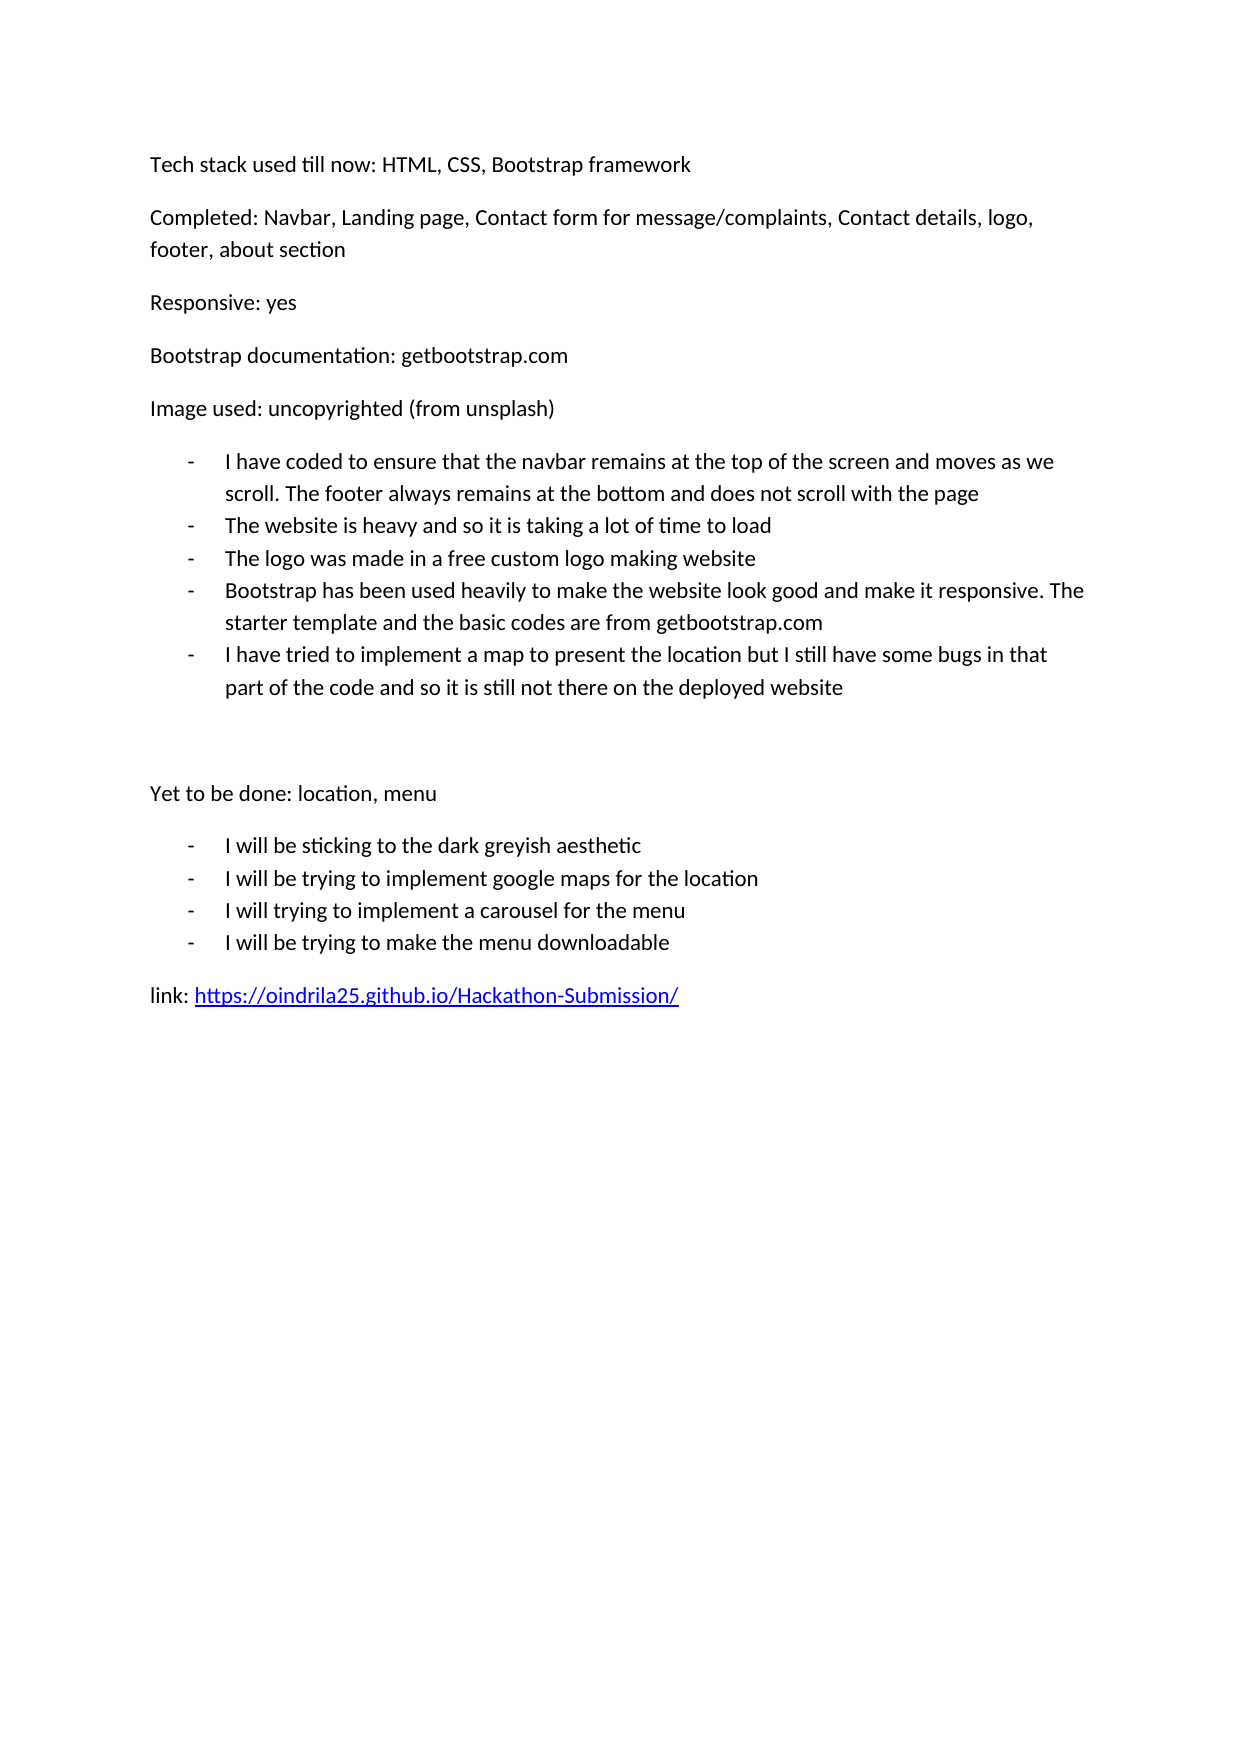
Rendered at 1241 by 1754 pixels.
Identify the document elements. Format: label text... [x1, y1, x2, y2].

list I will be trying to implement google maps for the location [187, 864, 1090, 892]
text link: https://oindrila25.github.io/Hackathon-Submission/ [150, 981, 1090, 1009]
text Tech stack used till now: HTML, CSS, Bootstrap framework [150, 150, 1090, 178]
text Image used: uncopyrighted (from unsplash) [150, 394, 1090, 422]
list I have tried to implement a map to present the location but I still have some bugs in that part of the code and so it is still not there on the deployed website [187, 640, 1090, 701]
list Bootstrap has been used heavily to make the website look good and make it responsive. The starter template and the basic codes are from getbootstrap.com [187, 576, 1090, 636]
text Responsive: yes [150, 288, 1090, 316]
text Yet to be done: location, menu [150, 779, 1090, 807]
text Bootstrap documentation: getbootstrap.com [150, 341, 1090, 369]
list I have coded to ensure that the navbar remains at the top of the screen and moves as we scroll. The footer always remains at the bottom and does not scroll with the page [187, 447, 1090, 507]
list I will be sticking to the dark greyish aesthetic [187, 832, 1090, 860]
list I will be trying to make the menu downloadable [187, 928, 1090, 956]
list The logo was made in a free custom logo making website [187, 544, 1090, 572]
text Completed: Navbar, Landing page, Contact form for message/complaints, Contact details, logo, footer, about section [150, 203, 1090, 263]
list The website is heavy and so it is taking a lot of time to load [187, 512, 1090, 540]
list I will trying to implement a carousel for the menu [187, 896, 1090, 924]
